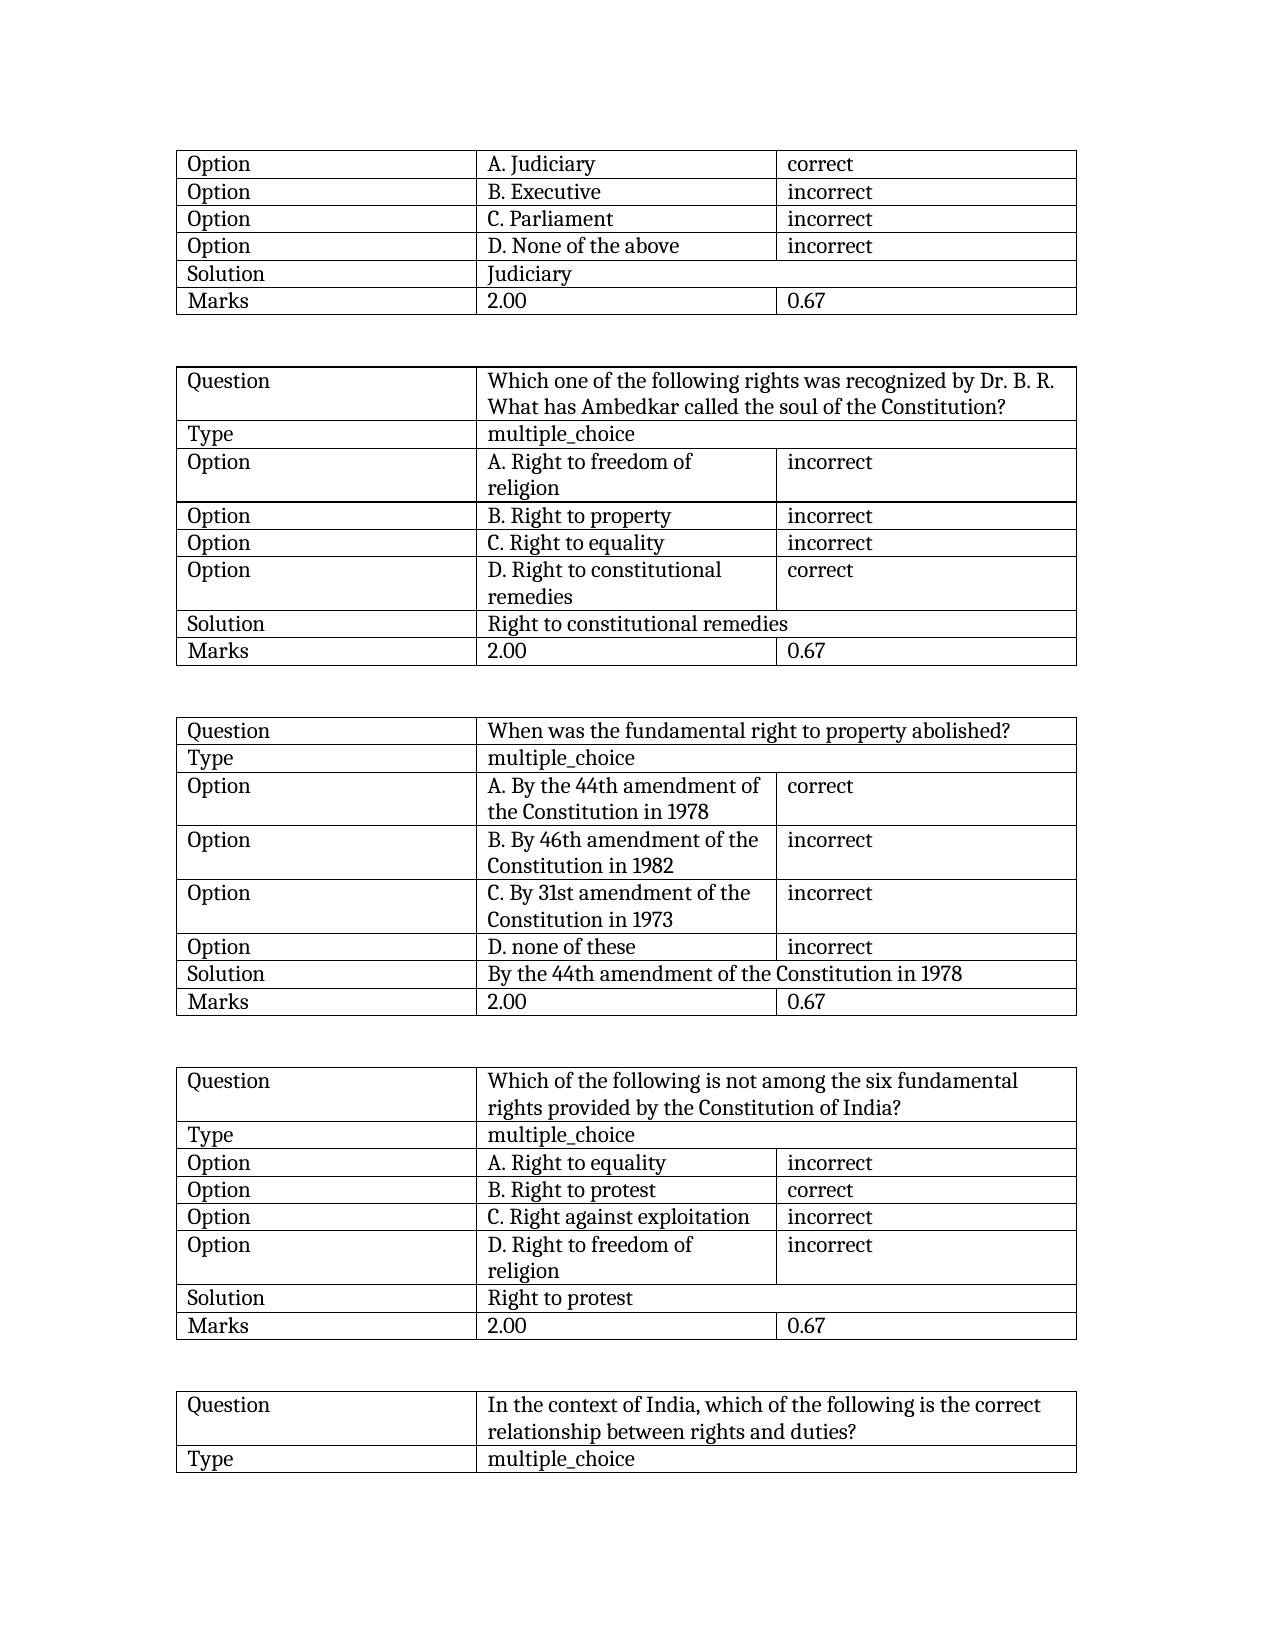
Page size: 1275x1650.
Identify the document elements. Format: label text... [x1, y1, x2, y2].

table_cell incorrect [777, 449, 1076, 501]
table_cell Type [177, 1122, 476, 1148]
table_cell B. Executive [477, 179, 776, 205]
table_header When was the fundamental right to property abolished? [477, 718, 1076, 744]
table_cell correct [777, 151, 1076, 177]
table_cell Judiciary [477, 261, 1076, 287]
table_cell Marks [177, 989, 476, 1015]
table_cell Type [177, 745, 476, 772]
table_cell Option [177, 880, 476, 933]
table_cell Solution [177, 961, 476, 988]
table_cell 2.00 [477, 288, 776, 314]
table_cell C. Parliament [477, 206, 776, 232]
table_cell correct [777, 1177, 1076, 1203]
table_cell Type [177, 421, 476, 448]
table_cell B. By 46th amendment of the Constitution in 1982 [477, 826, 776, 879]
table_cell incorrect [777, 880, 1076, 933]
table_cell Solution [177, 1285, 476, 1312]
table_cell Marks [177, 638, 476, 665]
table_cell Option [177, 530, 476, 556]
table_cell Option [177, 179, 476, 205]
table_cell Solution [177, 611, 476, 637]
table_cell incorrect [777, 1231, 1076, 1284]
table_cell By the 44th amendment of the Constitution in 1978 [477, 961, 1076, 988]
table_cell Marks [177, 288, 476, 314]
table_cell D. none of these [477, 934, 776, 960]
table_cell Option [177, 1149, 476, 1176]
table_cell incorrect [777, 179, 1076, 205]
table_cell D. None of the above [477, 233, 776, 259]
table_cell 0.67 [777, 1313, 1076, 1339]
table_cell Option [177, 233, 476, 259]
table_header Question [177, 718, 476, 744]
table_cell Option [177, 206, 476, 232]
table_header In the context of India, which of the following is the correct relationship between rights and duties? [477, 1392, 1076, 1445]
table_cell 0.67 [777, 989, 1076, 1015]
table_cell Option [177, 826, 476, 879]
table_cell B. Right to protest [477, 1177, 776, 1203]
table_cell Option [177, 151, 476, 177]
table_cell Option [177, 1231, 476, 1284]
table_cell multiple_choice [477, 1122, 1076, 1148]
table_cell incorrect [777, 503, 1076, 529]
table_cell Right to constitutional remedies [477, 611, 1076, 637]
table_cell 2.00 [477, 989, 776, 1015]
table_cell D. Right to constitutional remedies [477, 557, 776, 610]
table_cell D. Right to freedom of religion [477, 1231, 776, 1284]
table_cell C. By 31st amendment of the Constitution in 1973 [477, 880, 776, 933]
table_cell Option [177, 503, 476, 529]
table_cell Option [177, 449, 476, 501]
table_cell 2.00 [477, 1313, 776, 1339]
table_cell incorrect [777, 233, 1076, 259]
table_cell A. Judiciary [477, 151, 776, 177]
table_cell 2.00 [477, 638, 776, 665]
table_cell Option [177, 773, 476, 825]
table_header Question [177, 1392, 476, 1445]
table_header Which one of the following rights was recognized by Dr. B. R. What has Ambedkar called the soul of the Constitution? [477, 368, 1076, 420]
table_cell multiple_choice [477, 421, 1076, 448]
table_cell correct [777, 773, 1076, 825]
table_cell Solution [177, 261, 476, 287]
table_cell Right to protest [477, 1285, 1076, 1312]
table_cell Option [177, 557, 476, 610]
table_header Which of the following is not among the six fundamental rights provided by the Constitution of India? [477, 1068, 1076, 1121]
table_cell 0.67 [777, 288, 1076, 314]
table_cell C. Right against exploitation [477, 1204, 776, 1230]
table_cell Option [177, 934, 476, 960]
table_cell 0.67 [777, 638, 1076, 665]
table_header Question [177, 1068, 476, 1121]
table_cell incorrect [777, 934, 1076, 960]
table_cell incorrect [777, 826, 1076, 879]
table_cell incorrect [777, 1149, 1076, 1176]
table_cell correct [777, 557, 1076, 610]
table_cell Option [177, 1177, 476, 1203]
table_header Question [177, 368, 476, 420]
table_cell Type [177, 1446, 476, 1472]
table_cell incorrect [777, 206, 1076, 232]
table_cell Option [177, 1204, 476, 1230]
table_cell Marks [177, 1313, 476, 1339]
table_cell multiple_choice [477, 745, 1076, 772]
table_cell B. Right to property [477, 503, 776, 529]
table_cell incorrect [777, 530, 1076, 556]
table_cell A. Right to equality [477, 1149, 776, 1176]
table_cell multiple_choice [477, 1446, 1076, 1472]
table_cell incorrect [777, 1204, 1076, 1230]
table_cell A. Right to freedom of religion [477, 449, 776, 501]
table_cell A. By the 44th amendment of the Constitution in 1978 [477, 773, 776, 825]
table_cell C. Right to equality [477, 530, 776, 556]
